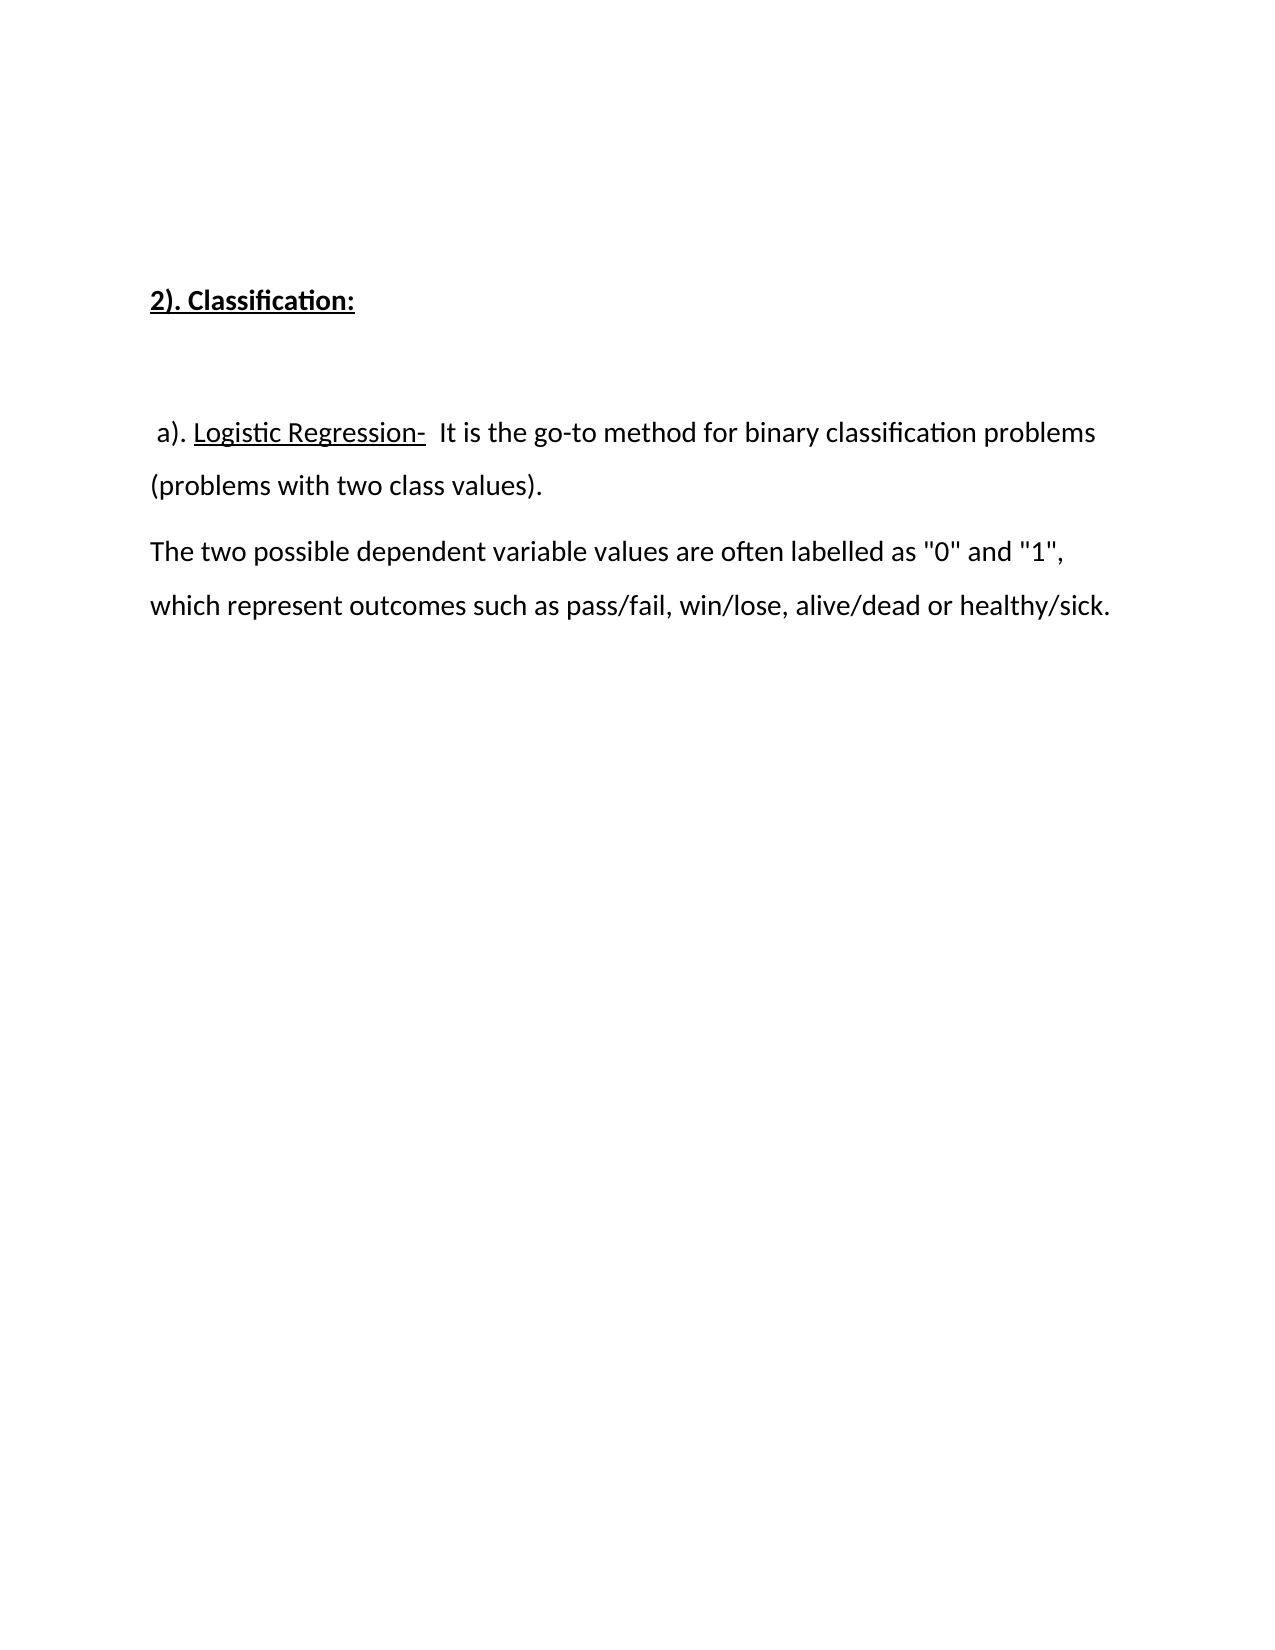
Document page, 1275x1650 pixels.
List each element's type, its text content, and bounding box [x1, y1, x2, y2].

text The two possible dependent variable values are often labelled as "0" and "1", which represent outcomes such as pass/fail, win/lose, alive/dead or healthy/sick. [150, 533, 1125, 622]
text 2). Classification: [150, 282, 1125, 317]
text a). Logistic Regression- It is the go-to method for binary classification problems (problems with two class values). [150, 414, 1125, 503]
